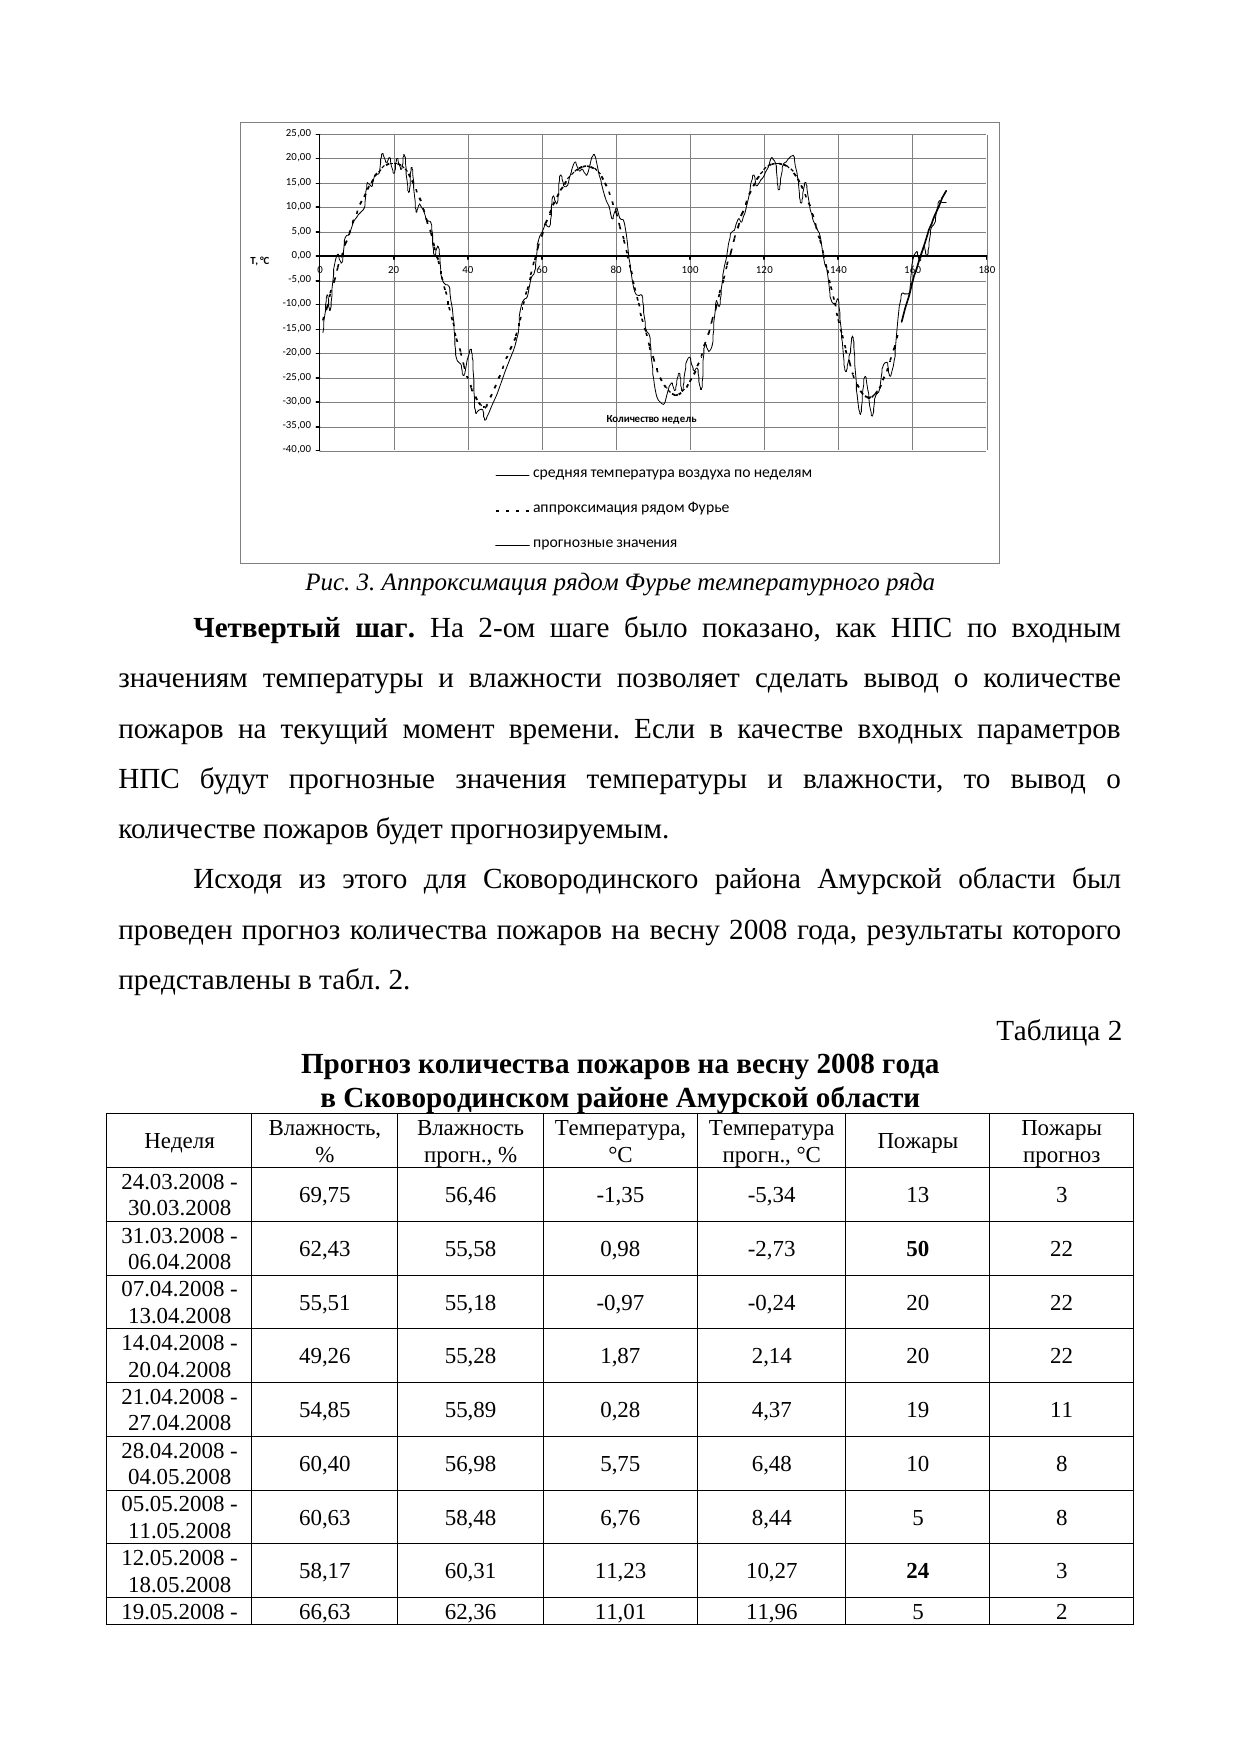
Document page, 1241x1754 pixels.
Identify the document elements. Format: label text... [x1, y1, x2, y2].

table_cell -5,34 [698, 1168, 845, 1221]
table_cell 55,89 [398, 1383, 543, 1436]
table_cell 24 [846, 1544, 989, 1597]
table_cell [107, 1598, 251, 1624]
table_cell 60,40 [252, 1437, 397, 1489]
table_cell 5 [846, 1598, 989, 1624]
table_cell 19 [846, 1383, 989, 1436]
table_cell 49,26 [252, 1329, 397, 1382]
table_cell 1,87 [544, 1329, 697, 1382]
table_cell 20 [846, 1276, 989, 1328]
table_header Пожары прогноз [990, 1114, 1133, 1167]
table_cell 28.04.2008 - 04.05.2008 [107, 1437, 251, 1489]
table_cell 14.04.2008 - 20.04.2008 [107, 1329, 251, 1382]
table_cell 05.05.2008 - 11.05.2008 [107, 1491, 251, 1543]
table_cell 58,17 [252, 1544, 397, 1597]
table_cell -1,35 [544, 1168, 697, 1221]
table_cell 8 [990, 1437, 1133, 1489]
table_cell 22 [990, 1276, 1133, 1328]
table_cell 10,27 [698, 1544, 845, 1597]
table_cell 0,98 [544, 1222, 697, 1274]
table_cell -0,97 [544, 1276, 697, 1328]
table_header Температура прогн., °С [698, 1114, 845, 1167]
table_cell 58,48 [398, 1491, 543, 1543]
table_cell 6,48 [698, 1437, 845, 1489]
table_cell 11,96 [698, 1598, 845, 1624]
table_header Влажность, % [252, 1114, 397, 1167]
table_cell 4,37 [698, 1383, 845, 1436]
table_cell 50 [846, 1222, 989, 1274]
text Прогноз количества пожаров на весну 2008 года [118, 1046, 1122, 1080]
text Четвертый шаг. На 2-ом шаге было показано, как НПС по входным значениям температуры и влажности позволяет сделать вывод о количестве пожаров на текущий момент времени. Если в качестве входных параметров НПС будут прогнозные значения температуры и влажности, то вывод о количестве пожаров будет прогнозируемым. [118, 610, 1122, 845]
table_cell 8 [990, 1491, 1133, 1543]
table_cell 3 [990, 1168, 1133, 1221]
table_cell 69,75 [252, 1168, 397, 1221]
table_cell 31.03.2008 - 06.04.2008 [107, 1222, 251, 1274]
text Рис. 3. Аппроксимация рядом Фурье температурного ряда [118, 567, 1122, 596]
table_cell 66,63 [252, 1598, 397, 1624]
table_cell 11,01 [544, 1598, 697, 1624]
table_cell 55,28 [398, 1329, 543, 1382]
text Таблица 2 [118, 1013, 1122, 1046]
table_header Неделя [107, 1114, 251, 1167]
table_cell 24.03.2008 - 30.03.2008 [107, 1168, 251, 1221]
table_cell 8,44 [698, 1491, 845, 1543]
table_cell 60,63 [252, 1491, 397, 1543]
table_cell 56,46 [398, 1168, 543, 1221]
table_cell 5 [846, 1491, 989, 1543]
table_cell 13 [846, 1168, 989, 1221]
table_cell 5,75 [544, 1437, 697, 1489]
table_cell 55,18 [398, 1276, 543, 1328]
text Исходя из этого для Сковородинского района Амурской области был проведен прогноз количества пожаров на весну 2008 года, результаты которого представлены в табл. 2. [118, 862, 1122, 996]
table_cell 10 [846, 1437, 989, 1489]
table_cell 60,31 [398, 1544, 543, 1597]
table_cell 11,23 [544, 1544, 697, 1597]
table_cell 55,58 [398, 1222, 543, 1274]
table_cell 3 [990, 1544, 1133, 1597]
table_cell 62,36 [398, 1598, 543, 1624]
text в Сковородинском районе Амурской области [118, 1080, 1122, 1113]
table_cell 55,51 [252, 1276, 397, 1328]
table_cell 54,85 [252, 1383, 397, 1436]
table_header Пожары [846, 1114, 989, 1167]
table_cell 12.05.2008 - 18.05.2008 [107, 1544, 251, 1597]
table_cell 11 [990, 1383, 1133, 1436]
table_cell 22 [990, 1329, 1133, 1382]
table_cell 07.04.2008 - 13.04.2008 [107, 1276, 251, 1328]
table_header Влажность прогн., % [398, 1114, 543, 1167]
table_cell 22 [990, 1222, 1133, 1274]
table_cell -0,24 [698, 1276, 845, 1328]
table_cell 21.04.2008 - 27.04.2008 [107, 1383, 251, 1436]
table_cell 62,43 [252, 1222, 397, 1274]
table_header Температура, °С [544, 1114, 697, 1167]
table_cell 2 [990, 1598, 1133, 1624]
table_cell -2,73 [698, 1222, 845, 1274]
table_cell 0,28 [544, 1383, 697, 1436]
table_cell 6,76 [544, 1491, 697, 1543]
table_cell 2,14 [698, 1329, 845, 1382]
table_cell 20 [846, 1329, 989, 1382]
table_cell 56,98 [398, 1437, 543, 1489]
